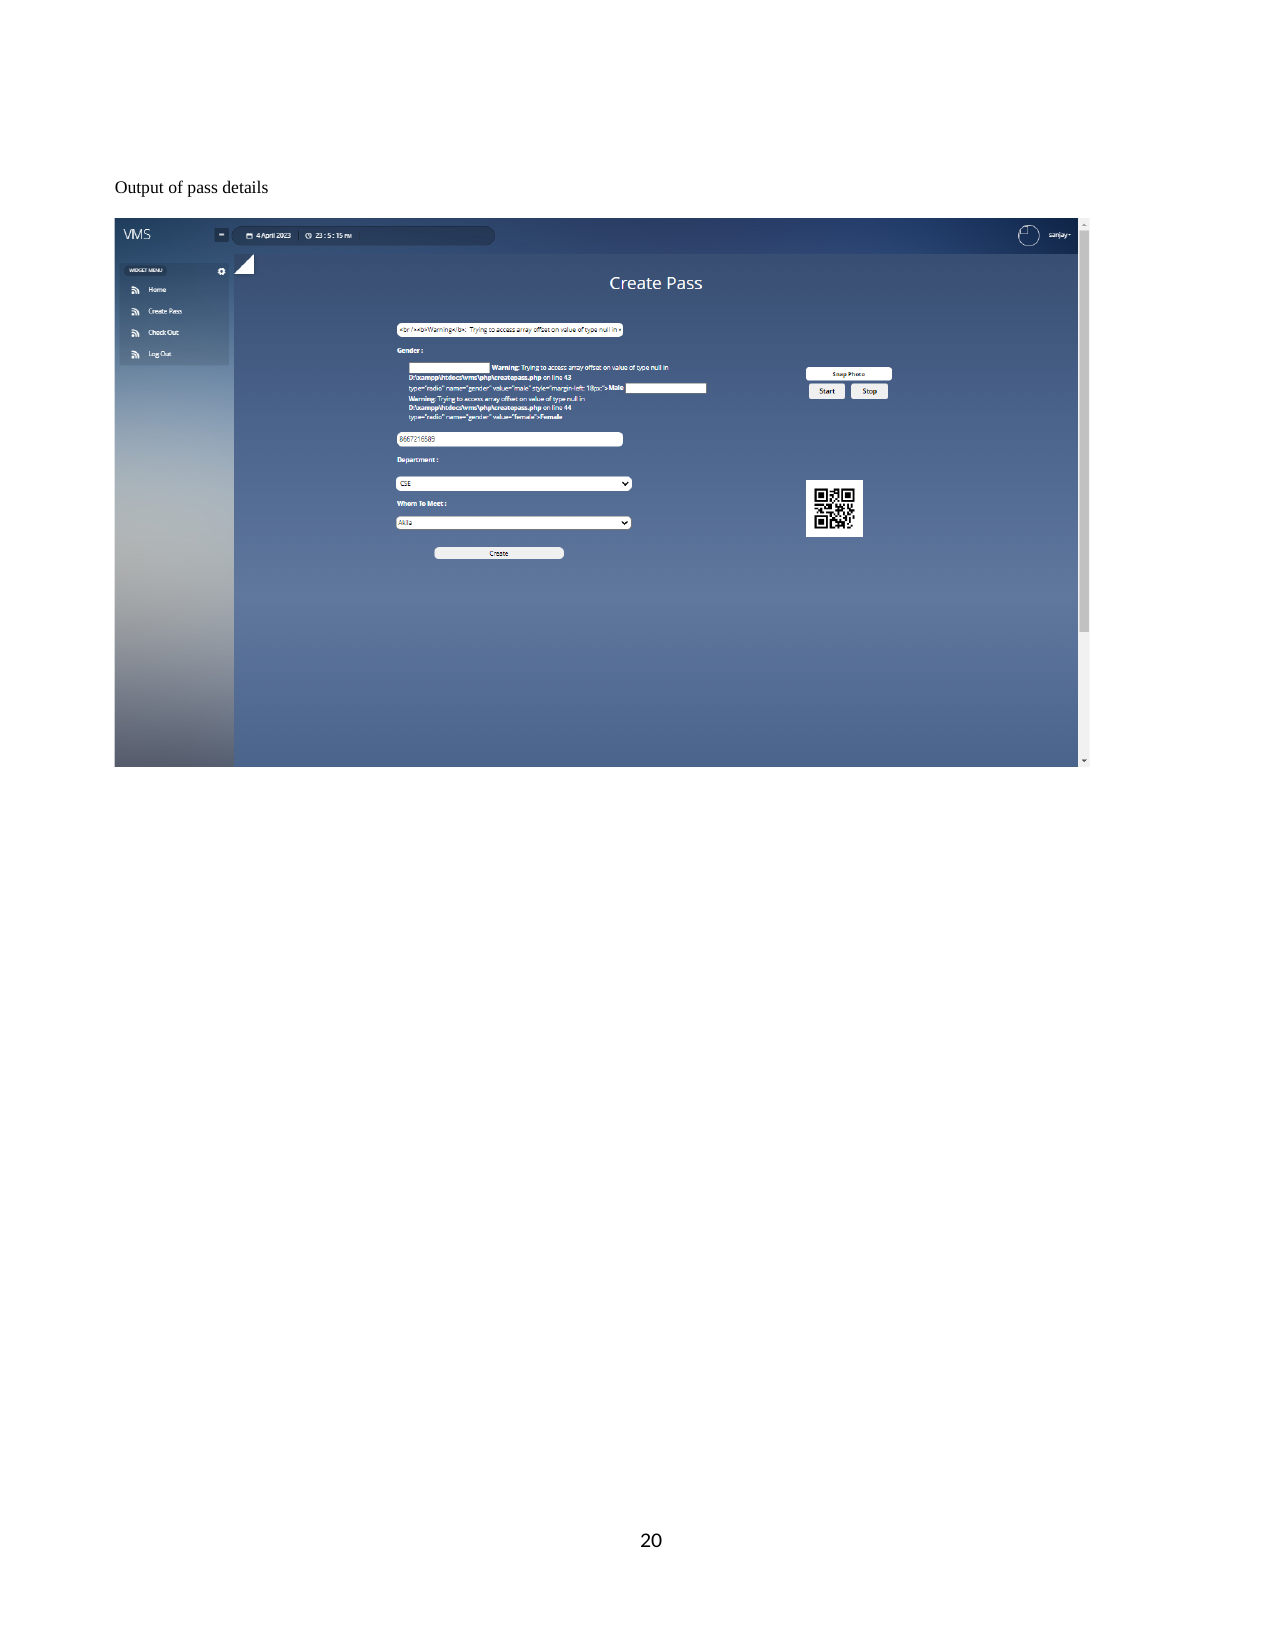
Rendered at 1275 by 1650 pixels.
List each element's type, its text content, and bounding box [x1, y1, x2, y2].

picture [114, 218, 1090, 767]
text Output of pass details [114, 177, 1179, 197]
